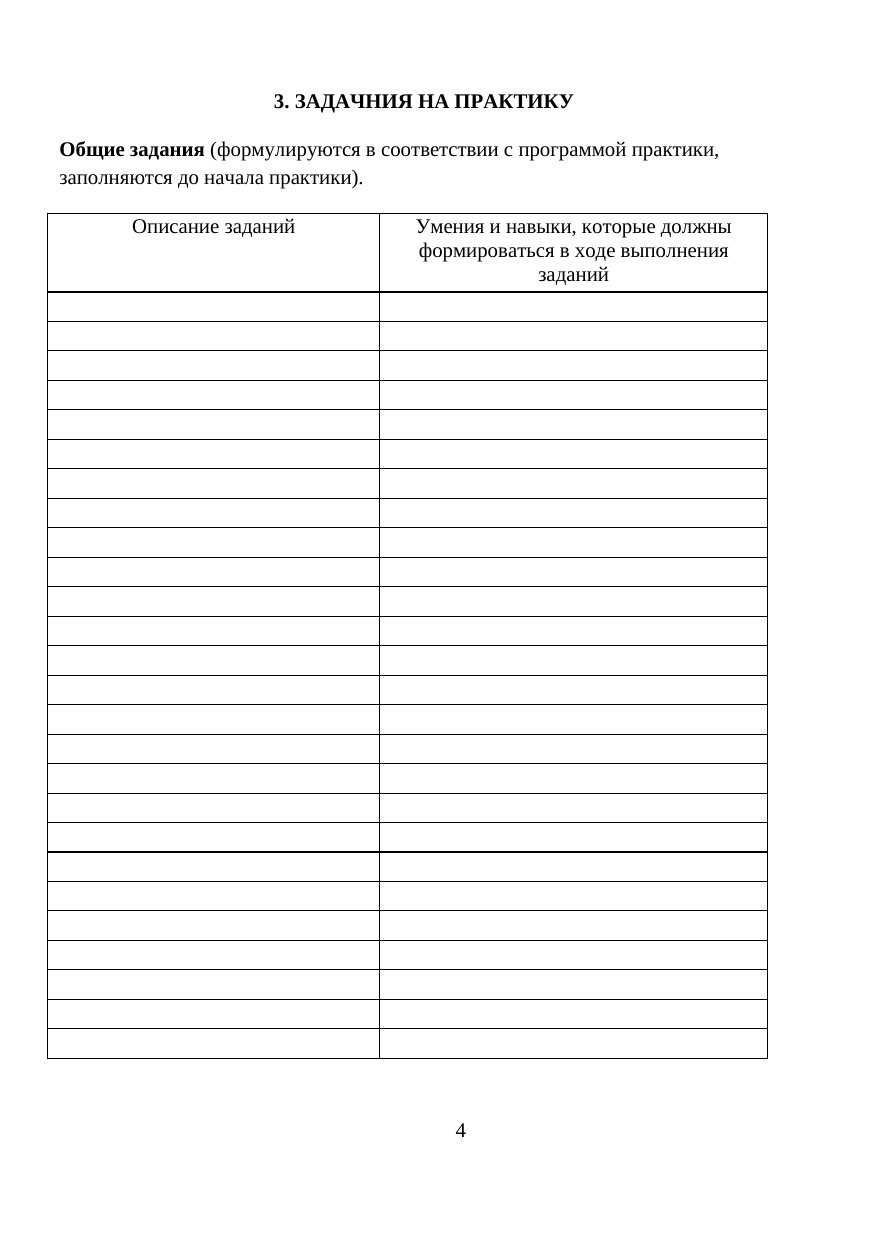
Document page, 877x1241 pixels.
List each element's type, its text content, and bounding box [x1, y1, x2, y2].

table_cell [48, 587, 379, 616]
table_cell [48, 617, 379, 645]
table_cell [380, 1029, 767, 1058]
table_cell [48, 381, 379, 409]
table_cell [48, 646, 379, 674]
subtitle 3. ЗАДАЧНИЯ НА ПРАКТИКУ [59, 89, 788, 113]
table_cell [380, 853, 767, 881]
table_cell [48, 853, 379, 881]
text Общие задания (формулируются в соответствии с программой практики, заполняются до начала практики). [59, 137, 788, 189]
table_cell [380, 764, 767, 792]
table_cell [380, 735, 767, 763]
table_cell [380, 528, 767, 557]
table_cell [48, 676, 379, 704]
table_cell [380, 440, 767, 468]
table_cell [380, 911, 767, 940]
table_header Описание заданий [48, 214, 379, 291]
table_cell [380, 410, 767, 439]
table_cell [48, 410, 379, 439]
table_cell [380, 882, 767, 910]
table_cell [48, 322, 379, 350]
table_cell [380, 1000, 767, 1028]
table_cell [48, 735, 379, 763]
table_cell [380, 587, 767, 616]
table_cell [48, 351, 379, 380]
table_cell [380, 351, 767, 380]
table_cell [380, 705, 767, 733]
table_cell [48, 528, 379, 557]
table_cell [380, 558, 767, 586]
table_cell [380, 676, 767, 704]
table_cell [48, 970, 379, 999]
table_cell [48, 1029, 379, 1058]
table_cell [380, 499, 767, 527]
table_cell [48, 882, 379, 910]
table_cell [380, 617, 767, 645]
table_cell [48, 469, 379, 498]
table_cell [48, 440, 379, 468]
table_cell [48, 558, 379, 586]
table_cell [380, 970, 767, 999]
table_cell [380, 381, 767, 409]
table_cell [48, 794, 379, 822]
table_cell [48, 941, 379, 969]
table_header Умения и навыки, которые должны формироваться в ходе выполнения заданий [380, 214, 767, 291]
table_cell [380, 322, 767, 350]
table_cell [380, 293, 767, 321]
table_cell [48, 764, 379, 792]
table_cell [48, 499, 379, 527]
table_cell [48, 823, 379, 851]
table_cell [48, 1000, 379, 1028]
table_cell [380, 941, 767, 969]
table_cell [48, 705, 379, 733]
table_cell [380, 823, 767, 851]
table_cell [380, 646, 767, 674]
table_cell [380, 794, 767, 822]
table_cell [380, 469, 767, 498]
table_cell [48, 911, 379, 940]
table_cell [48, 293, 379, 321]
